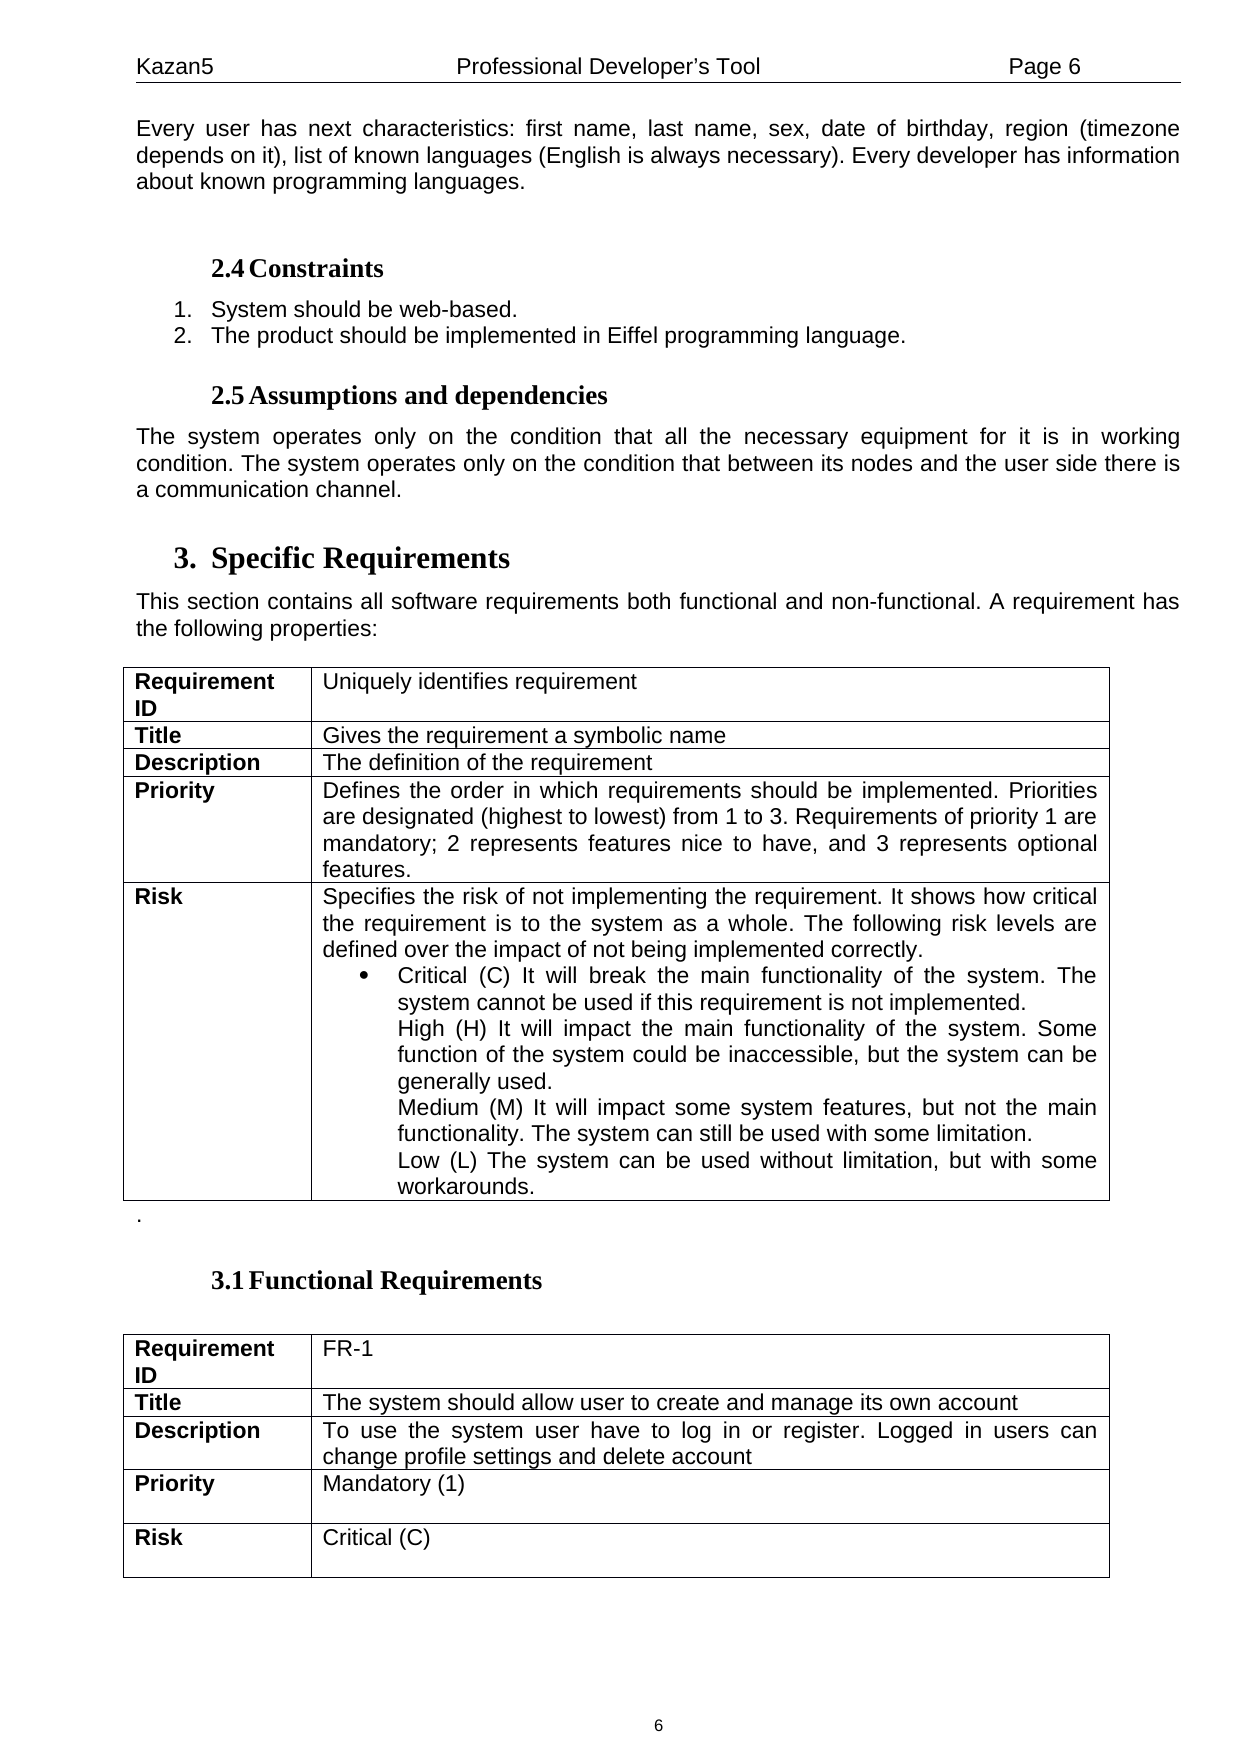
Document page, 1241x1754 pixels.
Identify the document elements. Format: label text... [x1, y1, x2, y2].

text Every user has next characteristics: first name, last name, sex, date of birthday, region (timezone depends on it), list of known languages (English is always necessary). Every developer has information about known programming languages. [136, 115, 1181, 194]
text This section contains all software requirements both functional and non-functional. A requirement has the following properties: [136, 588, 1181, 641]
table_cell Defines the order in which requirements should be implemented. Priorities are designated (highest to lowest) from 1 to 3. Requirements of priority 1 are mandatory; 2 represents features nice to have, and 3 represents optional features. [312, 777, 1109, 882]
table_cell Priority [124, 777, 311, 882]
table_cell Mandatory (1) [312, 1470, 1109, 1523]
subtitle Functional Requirements [211, 1264, 1181, 1296]
table_cell Gives the requirement a symbolic name [312, 722, 1109, 748]
table_cell To use the system user have to log in or register. Logged in users can change profile settings and delete account [312, 1417, 1109, 1469]
table_cell Critical (C) [312, 1524, 1109, 1577]
table_cell The definition of the requirement [312, 749, 1109, 776]
table_cell Risk [124, 1524, 311, 1577]
table_cell Title [124, 1389, 311, 1416]
subtitle Specific Requirements [173, 540, 1181, 576]
list The product should be implemented in Eiffel programming language. [173, 322, 1181, 348]
table_cell Description [124, 1417, 311, 1469]
table_header FR-1 [312, 1335, 1109, 1388]
table_cell The system should allow user to create and manage its own account [312, 1389, 1109, 1416]
table_header Requirement ID [124, 668, 311, 721]
text The system operates only on the condition that all the necessary equipment for it is in working condition. The system operates only on the condition that between its nodes and the user side there is a communication channel. [136, 423, 1181, 502]
table_cell Title [124, 722, 311, 748]
table_header Uniquely identifies requirement [312, 668, 1109, 721]
table_cell Risk [124, 883, 311, 1199]
table_cell Priority [124, 1470, 311, 1523]
table_cell Specifies the risk of not implementing the requirement. It shows how critical the requirement is to the system as a whole. The following risk levels are defined over the impact of not being implemented correctly. Critical (C) It will break the main functionality of the system. The system cannot be used if this requirement is not implemented. High (H) It will impact the main functionality of the system. Some function of the system could be inaccessible, but the system can be generally used. Medium (M) It will impact some system features, but not the main functionality. The system can still be used with some limitation. Low (L) The system can be used without limitation, but with some workarounds. [312, 883, 1109, 1199]
subtitle Constraints [211, 252, 1181, 283]
text . [136, 1201, 1181, 1227]
table_cell Description [124, 749, 311, 776]
subtitle Assumptions and dependencies [211, 379, 1181, 411]
table_header Requirement ID [124, 1335, 311, 1388]
list System should be web-based. [173, 296, 1181, 322]
